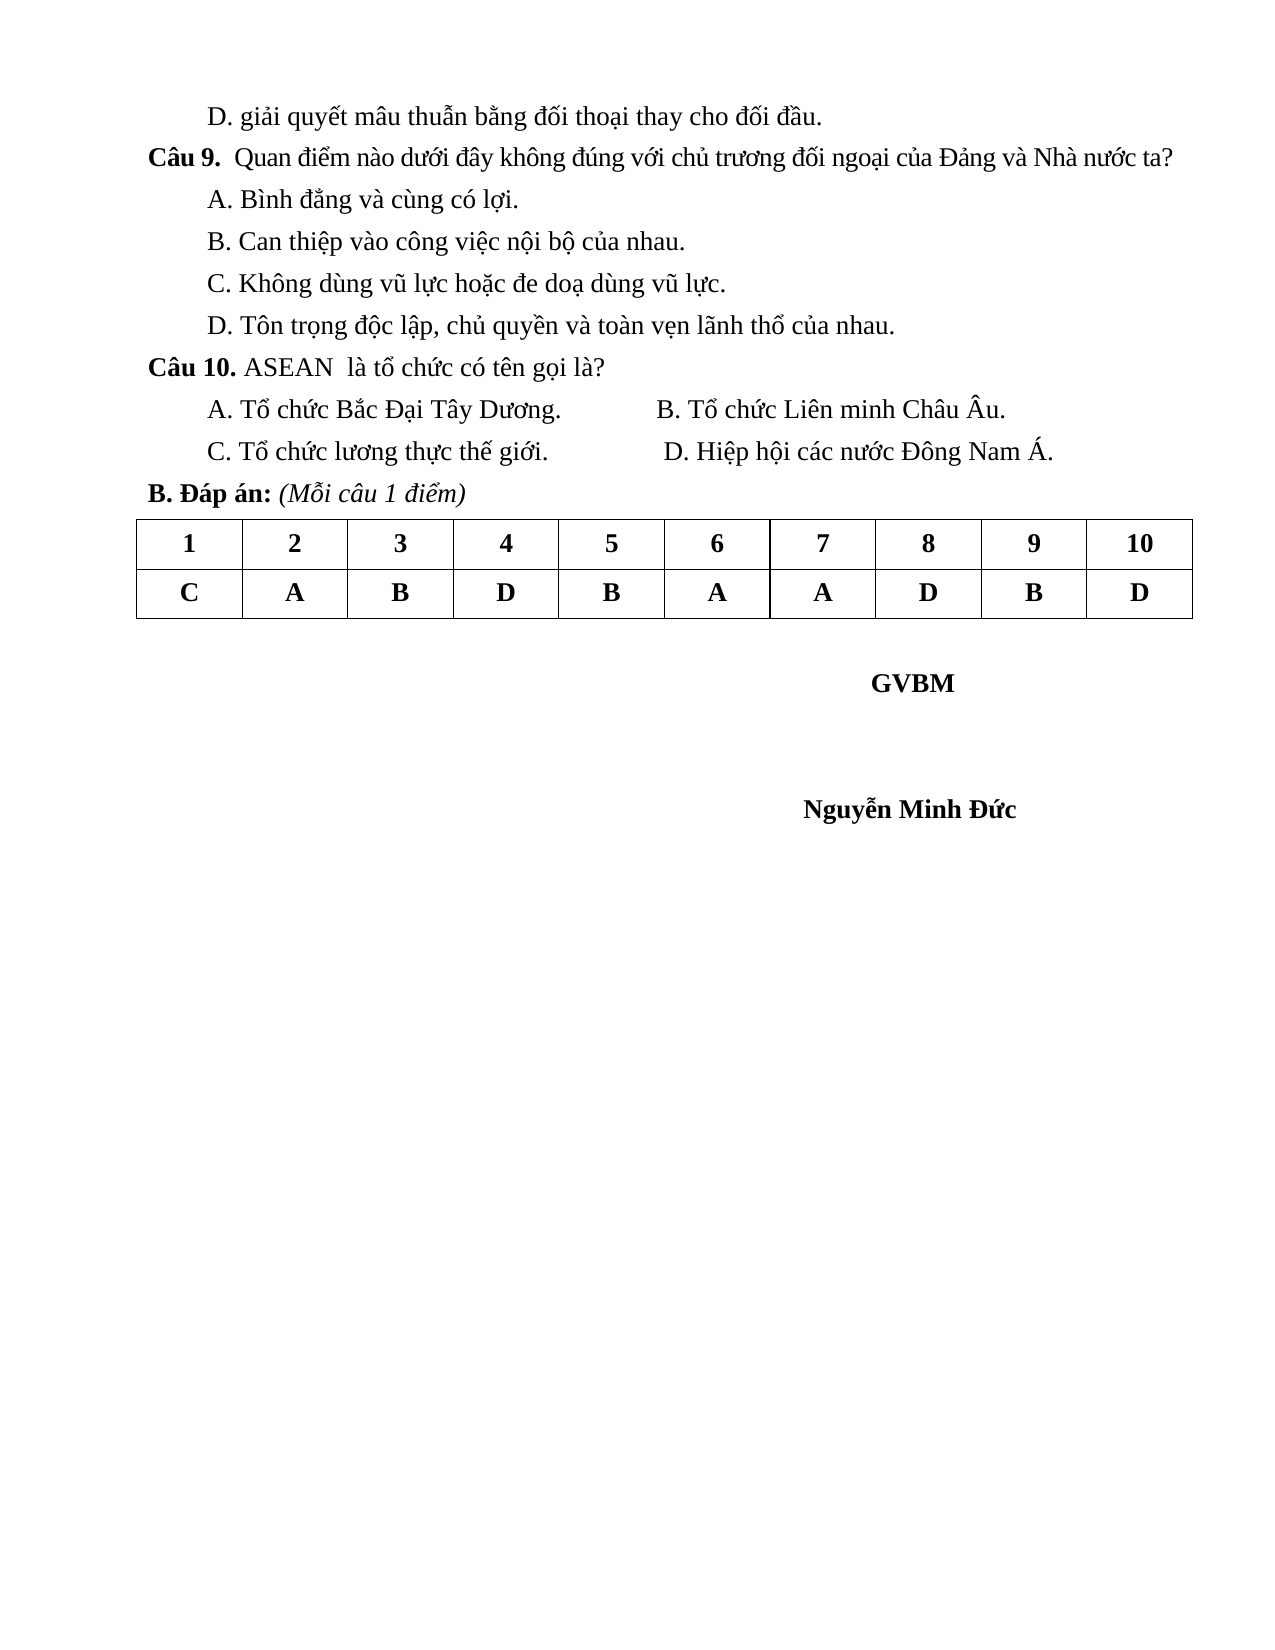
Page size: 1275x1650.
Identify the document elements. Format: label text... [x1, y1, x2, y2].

table_header 8 [876, 520, 981, 569]
text B. Can thiệp vào công việc nội bộ của nhau. [148, 226, 1181, 257]
text B. Đáp án: (Mỗi câu 1 điểm) [148, 477, 1181, 508]
table_cell D [1087, 570, 1192, 618]
text Câu 10. ASEAN là tổ chức có tên gọi là? [148, 351, 1181, 383]
text Nguyễn Minh Đức [148, 793, 1181, 824]
table_header 10 [1087, 520, 1192, 569]
text A. Tổ chức Bắc Đại Tây Dương. B. Tổ chức Liên minh Châu Âu. [148, 393, 1181, 424]
text A. Bình đẳng và cùng có lợi. [148, 183, 1181, 215]
table_cell A [243, 570, 347, 618]
table_cell D [454, 570, 558, 618]
table_cell B [982, 570, 1086, 618]
table_header 3 [348, 520, 453, 569]
text Câu 9. Quan điểm nào dưới đây không đúng với chủ trương đối ngoại của Đảng và Nhà nước ta? [148, 142, 1181, 173]
table_cell B [348, 570, 453, 618]
text C. Tổ chức lương thực thế giới. D. Hiệp hội các nước Đông Nam Á. [148, 435, 1181, 467]
text D. Tôn trọng độc lập, chủ quyền và toàn vẹn lãnh thổ của nhau. [148, 309, 1181, 341]
table_header 7 [771, 520, 875, 569]
table_header 5 [559, 520, 664, 569]
text GVBM [148, 667, 1181, 698]
table_header 2 [243, 520, 347, 569]
text D. giải quyết mâu thuẫn bằng đối thoại thay cho đối đầu. [148, 99, 1181, 131]
table_header 6 [665, 520, 769, 569]
text C. Không dùng vũ lực hoặc đe doạ dùng vũ lực. [148, 267, 1181, 299]
table_header 4 [454, 520, 558, 569]
table_cell A [771, 570, 875, 618]
table_cell D [876, 570, 981, 618]
table_cell A [665, 570, 769, 618]
table_cell B [559, 570, 664, 618]
table_header 1 [137, 520, 242, 569]
table_cell C [137, 570, 242, 618]
table_header 9 [982, 520, 1086, 569]
